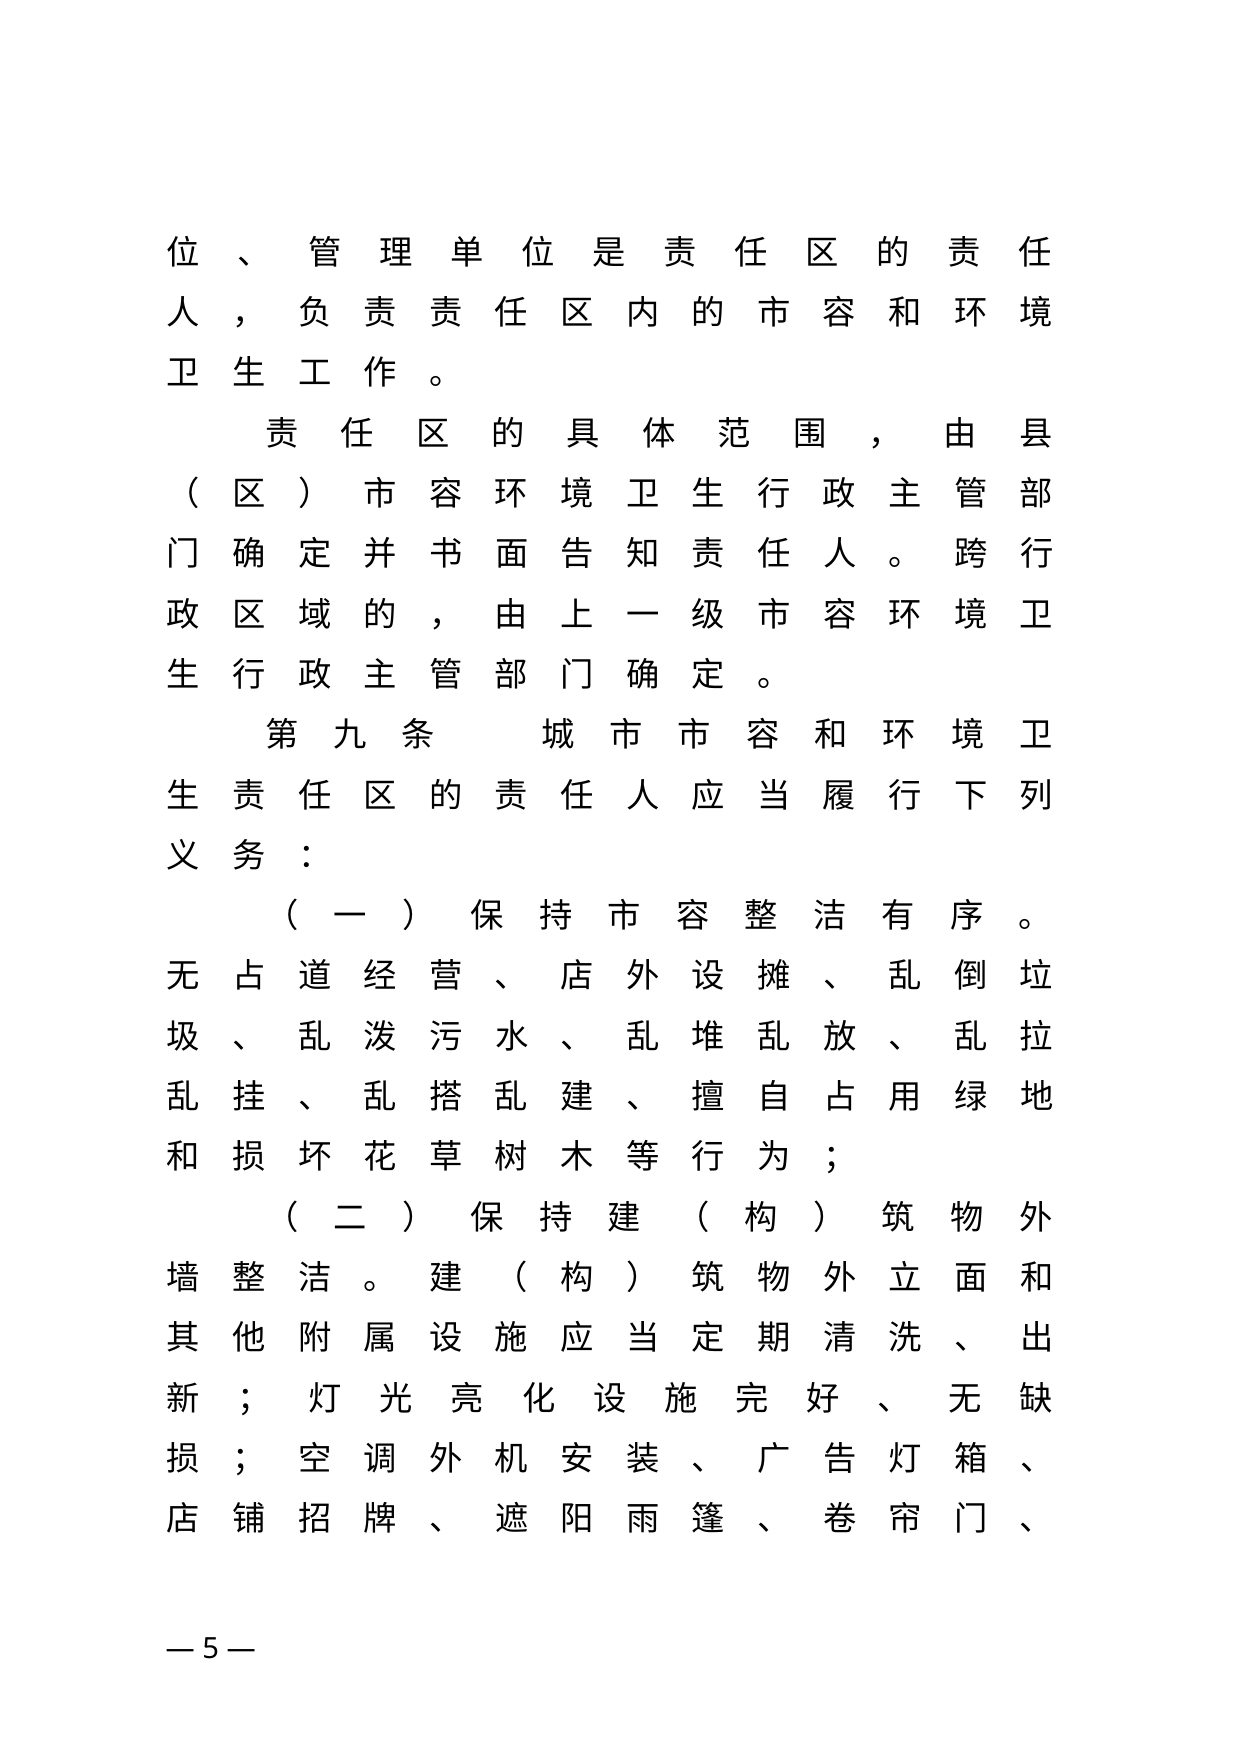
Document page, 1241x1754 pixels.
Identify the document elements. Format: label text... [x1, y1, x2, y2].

text 第九条 城市市容和环境卫生责任区的责任人应当履行下列义务： [167, 702, 1085, 883]
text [167, 1184, 1085, 1546]
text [167, 219, 1085, 400]
text （一）保持市容整洁有序。无占道经营、店外设摊、乱倒垃圾、乱泼污水、乱堆乱放、乱拉乱挂、乱搭乱建、擅自占用绿地和损坏花草树木等行为； [167, 883, 1085, 1184]
text 责任区的具体范围，由县（区）市容环境卫生行政主管部门确定并书面告知责任人。跨行政区域的，由上一级市容环境卫生行政主管部门确定。 [167, 400, 1085, 702]
